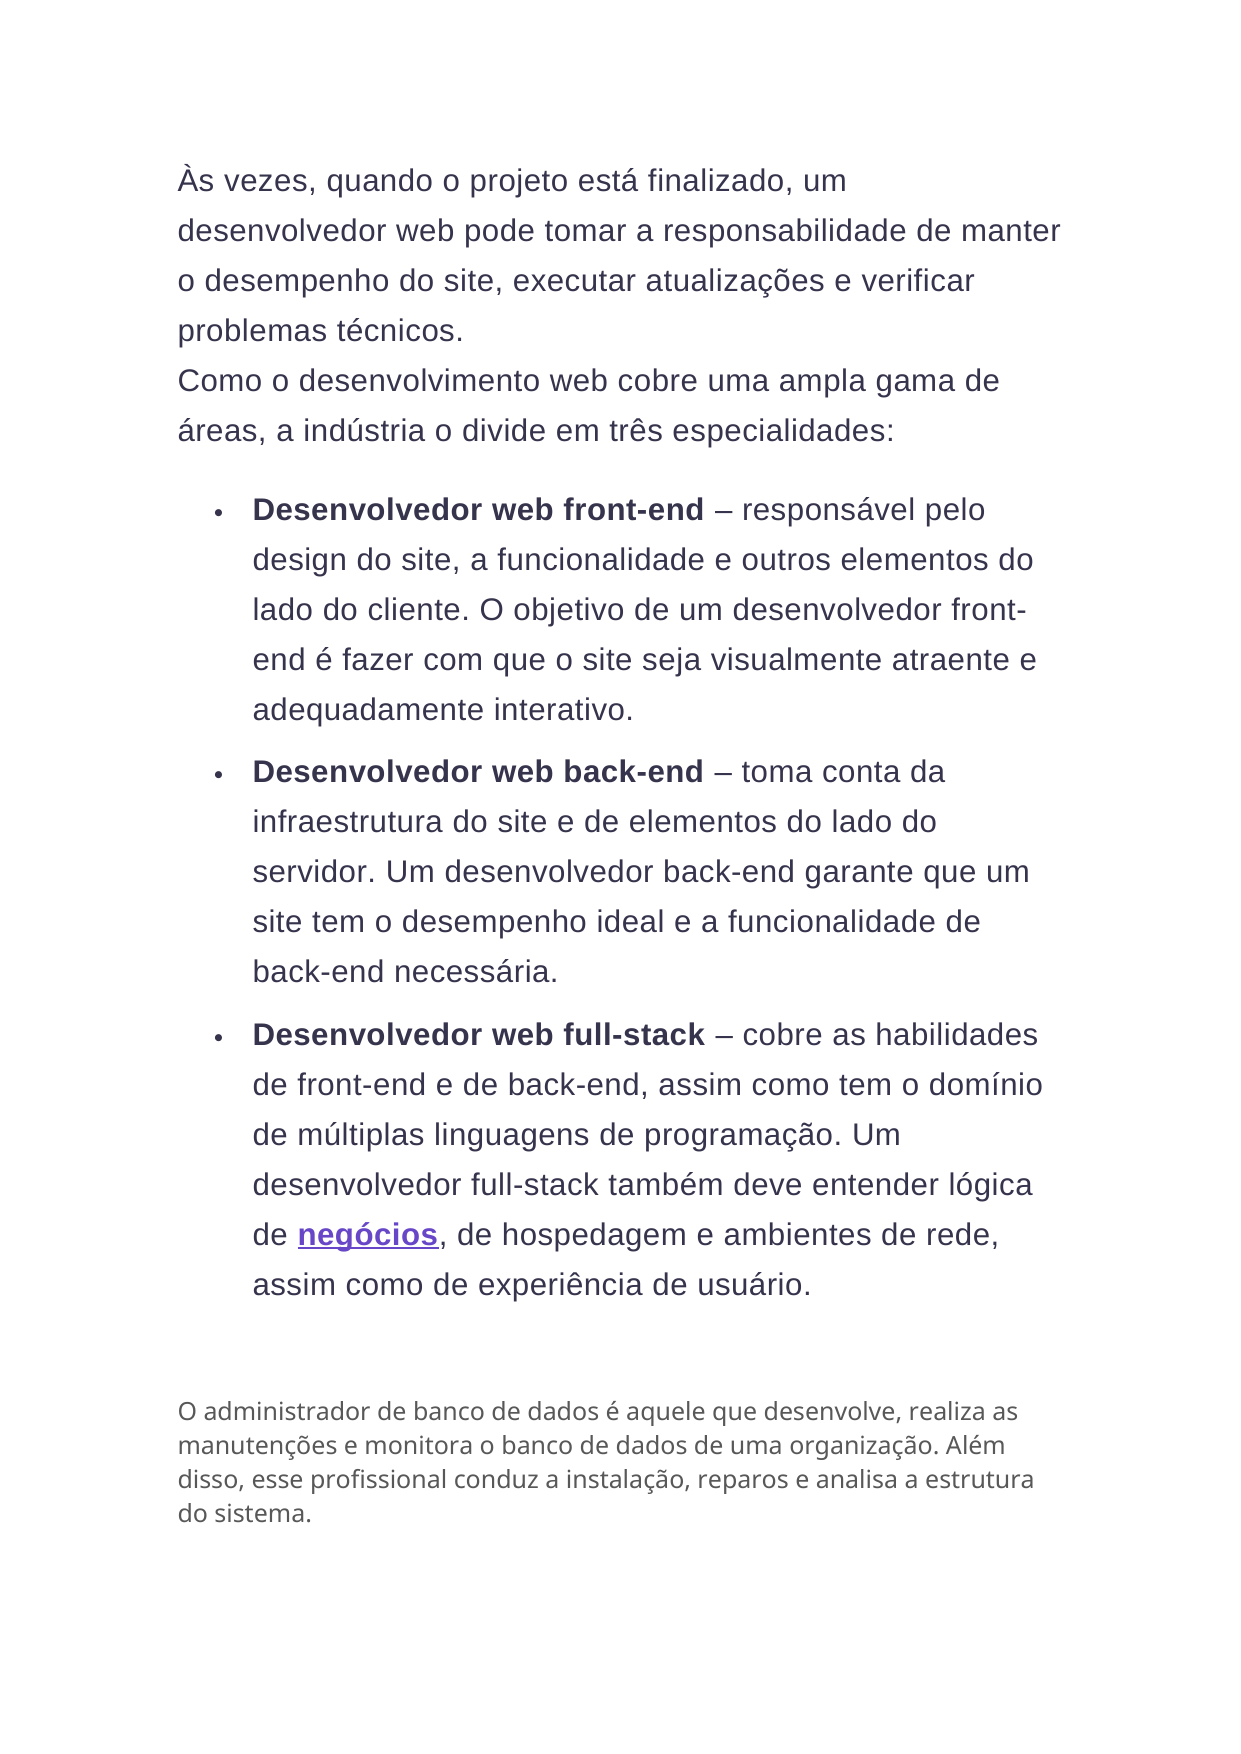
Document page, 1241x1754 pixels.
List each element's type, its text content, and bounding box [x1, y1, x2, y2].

list Desenvolvedor web full-stack – cobre as habilidades de front-end e de back-end, assim como tem o domínio de múltiplas linguagens de programação. Um desenvolvedor full-stack também deve entender lógica de negócios, de hospedagem e ambientes de rede, assim como de experiência de usuário. [215, 1002, 1063, 1302]
list Desenvolvedor web back-end – toma conta da infraestrutura do site e de elementos do lado do servidor. Um desenvolvedor back-end garante que um site tem o desempenho ideal e a funcionalidade de back-end necessária. [215, 739, 1063, 989]
list Desenvolvedor web front-end – responsável pelo design do site, a funcionalidade e outros elementos do lado do cliente. O objetivo de um desenvolvedor front-end é fazer com que o site seja visualmente atraente e adequadamente interativo. [215, 477, 1063, 727]
text O administrador de banco de dados é aquele que desenvolve, realiza as manutenções e monitora o banco de dados de uma organização. Além disso, esse profissional conduz a instalação, reparos e analisa a estrutura do sistema. [177, 1393, 1063, 1530]
text Como o desenvolvimento web cobre uma ampla gama de áreas, a indústria o divide em três especialidades: [177, 348, 1063, 448]
text Às vezes, quando o projeto está finalizado, um desenvolvedor web pode tomar a responsabilidade de manter o desempenho do site, executar atualizações e verificar problemas técnicos. [177, 148, 1063, 348]
